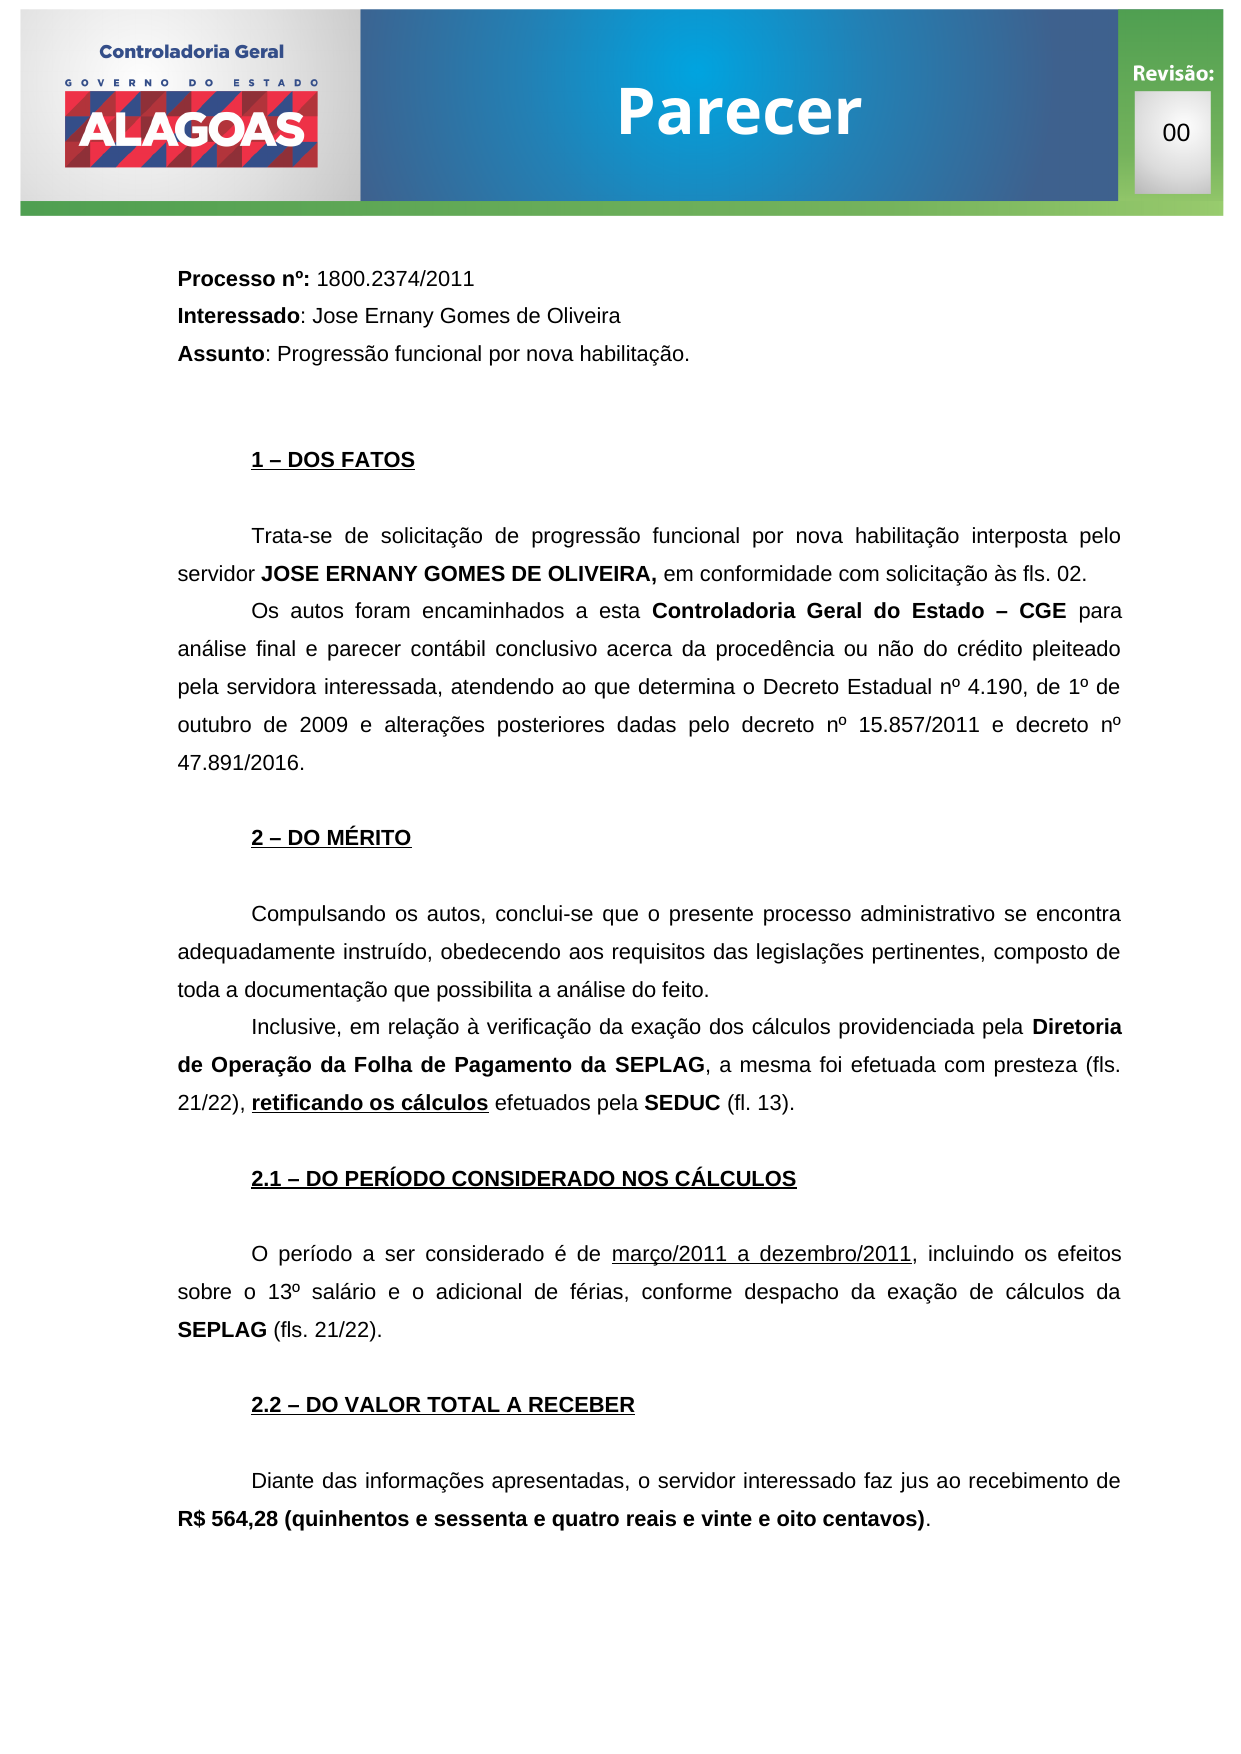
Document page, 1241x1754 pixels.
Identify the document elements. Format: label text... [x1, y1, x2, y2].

text Inclusive, em relação à verificação da exação dos cálculos providenciada pela Diretoria de Operação da Folha de Pagamento da SEPLAG, a mesma foi efetuada com presteza (fls. 21/22), retificando os cálculos efetuados pela SEDUC (fl. 13). [177, 1014, 1122, 1115]
text O período a ser considerado é de março/2011 a dezembro/2011, incluindo os efeitos sobre o 13º salário e o adicional de férias, conforme despacho da exação de cálculos da SEPLAG (fls. 21/22). [177, 1241, 1122, 1342]
text Trata-se de solicitação de progressão funcional por nova habilitação interposta pelo servidor JOSE ERNANY GOMES DE OLIVEIRA, em conformidade com solicitação às fls. 02. [177, 523, 1122, 586]
text 1 – DOS FATOS [177, 447, 1122, 472]
text Assunto: Progressão funcional por nova habilitação. [177, 341, 1122, 366]
text Compulsando os autos, conclui-se que o presente processo administrativo se encontra adequadamente instruído, obedecendo aos requisitos das legislações pertinentes, composto de toda a documentação que possibilita a análise do feito. [177, 901, 1122, 1002]
text Diante das informações apresentadas, o servidor interessado faz jus ao recebimento de R$ 564,28 (quinhentos e sessenta e quatro reais e vinte e oito centavos). [177, 1468, 1122, 1531]
text Interessado: Jose Ernany Gomes de Oliveira [177, 303, 1122, 329]
text 2.2 – DO VALOR TOTAL A RECEBER [177, 1392, 1122, 1418]
picture [20, 9, 1224, 216]
text Processo nº: 1800.2374/2011 [177, 266, 1122, 291]
text 2 – DO MÉRITO [177, 825, 1122, 850]
text Os autos foram encaminhados a esta Controladoria Geral do Estado – CGE para análise final e parecer contábil conclusivo acerca da procedência ou não do crédito pleiteado pela servidora interessada, atendendo ao que determina o Decreto Estadual nº 4.190, de 1º de outubro de 2009 e alterações posteriores dadas pelo decreto nº 15.857/2011 e decreto nº 47.891/2016. [177, 598, 1122, 775]
text 2.1 – DO PERÍODO CONSIDERADO NOS CÁLCULOS [177, 1166, 1122, 1191]
